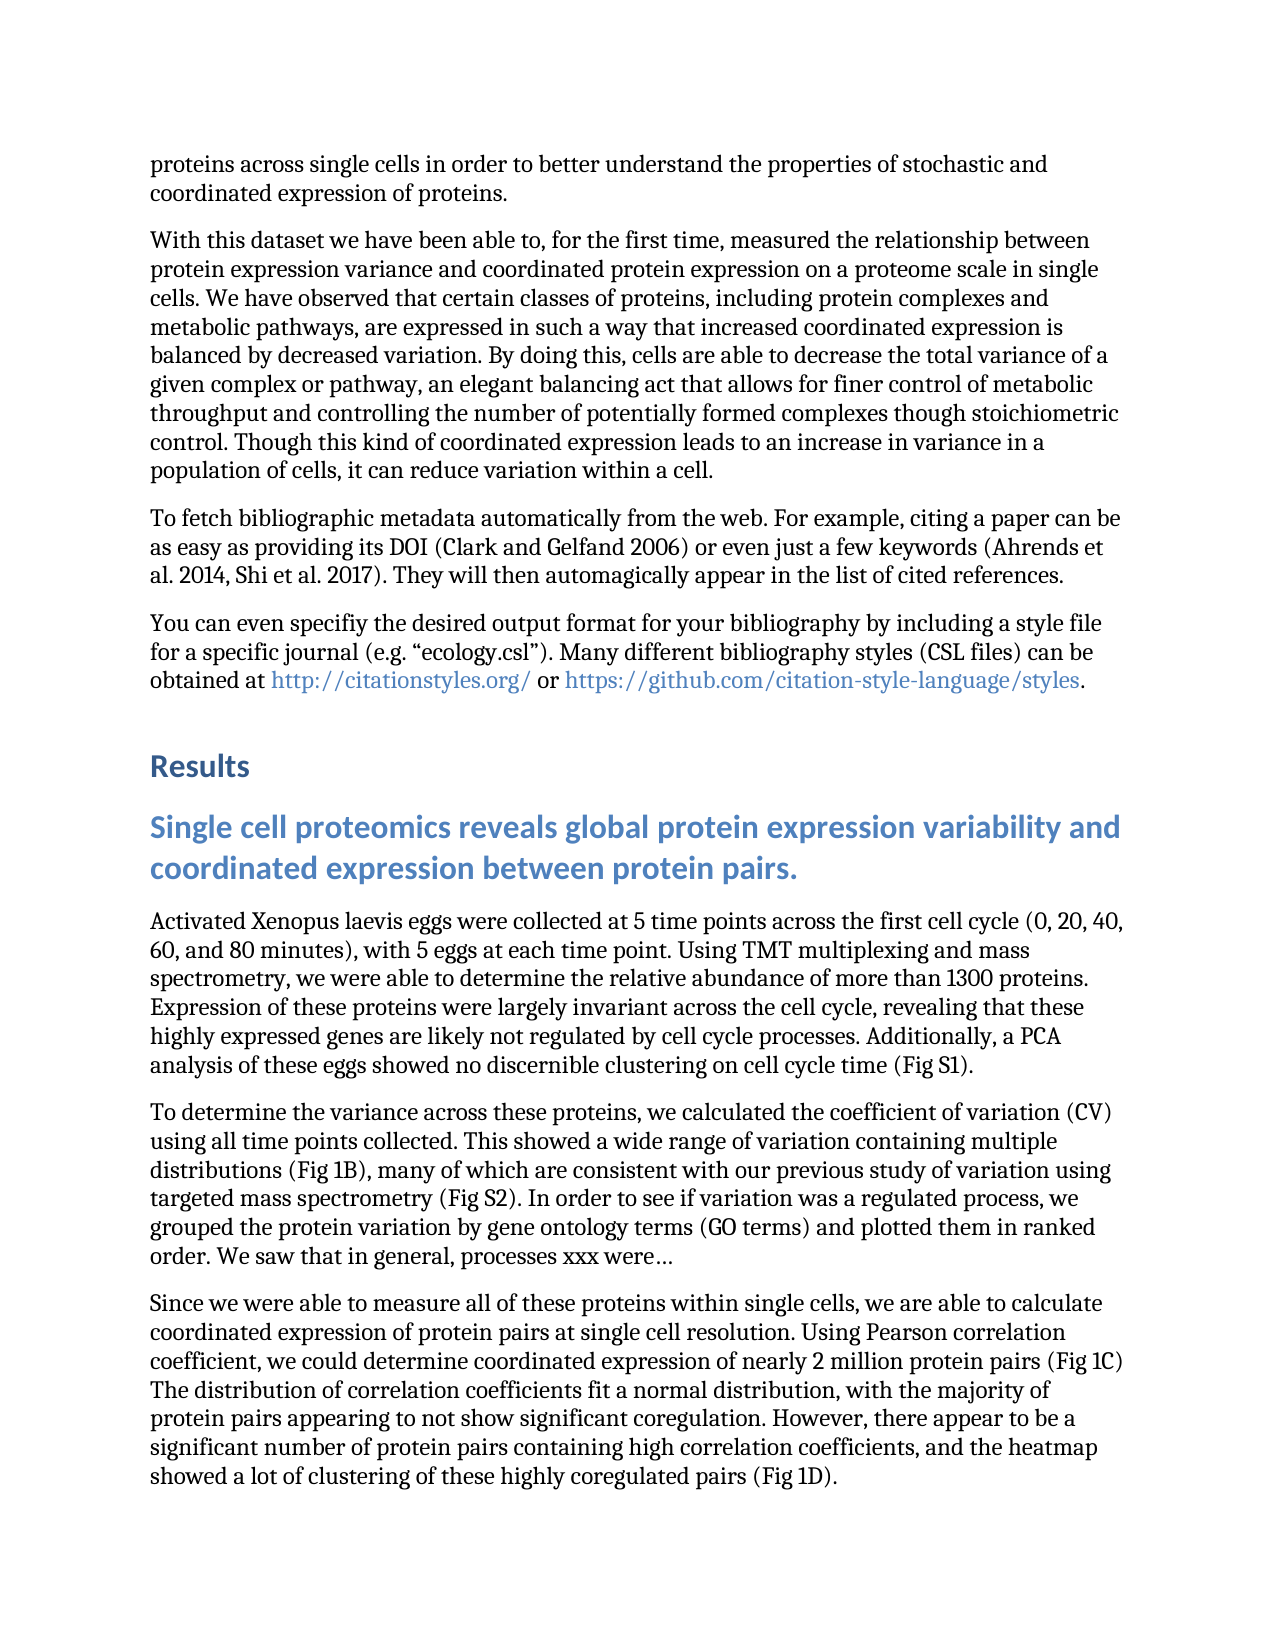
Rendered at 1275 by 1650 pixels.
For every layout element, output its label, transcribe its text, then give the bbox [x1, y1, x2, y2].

text Since we were able to measure all of these proteins within single cells, we are able to calculate coordinated expression of protein pairs at single cell resolution. Using Pearson correlation coefficient, we could determine coordinated expression of nearly 2 million protein pairs (Fig 1C) The distribution of correlation coefficients fit a normal distribution, with the majority of protein pairs appearing to not show significant coregulation. However, there appear to be a significant number of protein pairs containing high correlation coefficients, and the heatmap showed a lot of clustering of these highly coregulated pairs (Fig 1D). [150, 1289, 1125, 1491]
subtitle Results [150, 745, 1125, 786]
text To determine the variance across these proteins, we calculated the coefficient of variation (CV) using all time points collected. This showed a wide range of variation containing multiple distributions (Fig 1B), many of which are consistent with our previous study of variation using targeted mass spectrometry (Fig S2). In order to see if variation was a regulated process, we grouped the protein variation by gene ontology terms (GO terms) and plotted them in ranked order. We saw that in general, processes xxx were… [150, 1098, 1125, 1271]
text Activated Xenopus laevis eggs were collected at 5 time points across the first cell cycle (0, 20, 40, 60, and 80 minutes), with 5 eggs at each time point. Using TMT multiplexing and mass spectrometry, we were able to determine the relative abundance of more than 1300 proteins. Expression of these proteins were largely invariant across the cell cycle, revealing that these highly expressed genes are likely not regulated by cell cycle processes. Additionally, a PCA analysis of these eggs showed no discernible clustering on cell cycle time (Fig S1). [150, 907, 1125, 1079]
subtitle Single cell proteomics reveals global protein expression variability and coordinated expression between protein pairs. [150, 807, 1125, 888]
text You can even specifiy the desired output format for your bibliography by including a style file for a specific journal (e.g. “ecology.csl”). Many different bibliography styles (CSL files) can be obtained at http://citationstyles.org/ or https://github.com/citation-style-language/styles. [150, 609, 1125, 695]
text With this dataset we have been able to, for the first time, measured the relationship between protein expression variance and coordinated protein expression on a proteome scale in single cells. We have observed that certain classes of proteins, including protein complexes and metabolic pathways, are expressed in such a way that increased coordinated expression is balanced by decreased variation. By doing this, cells are able to decrease the total variance of a given complex or pathway, an elegant balancing act that allows for finer control of metabolic throughput and controlling the number of potentially formed complexes though stoichiometric control. Though this kind of coordinated expression leads to an increase in variance in a population of cells, it can reduce variation within a cell. [150, 226, 1125, 485]
text To fetch bibliographic metadata automatically from the web. For example, citing a paper can be as easy as providing its DOI (Clark and Gelfand 2006) or even just a few keywords (Ahrends et al. 2014, Shi et al. 2017). They will then automagically appear in the list of cited references. [150, 504, 1125, 590]
